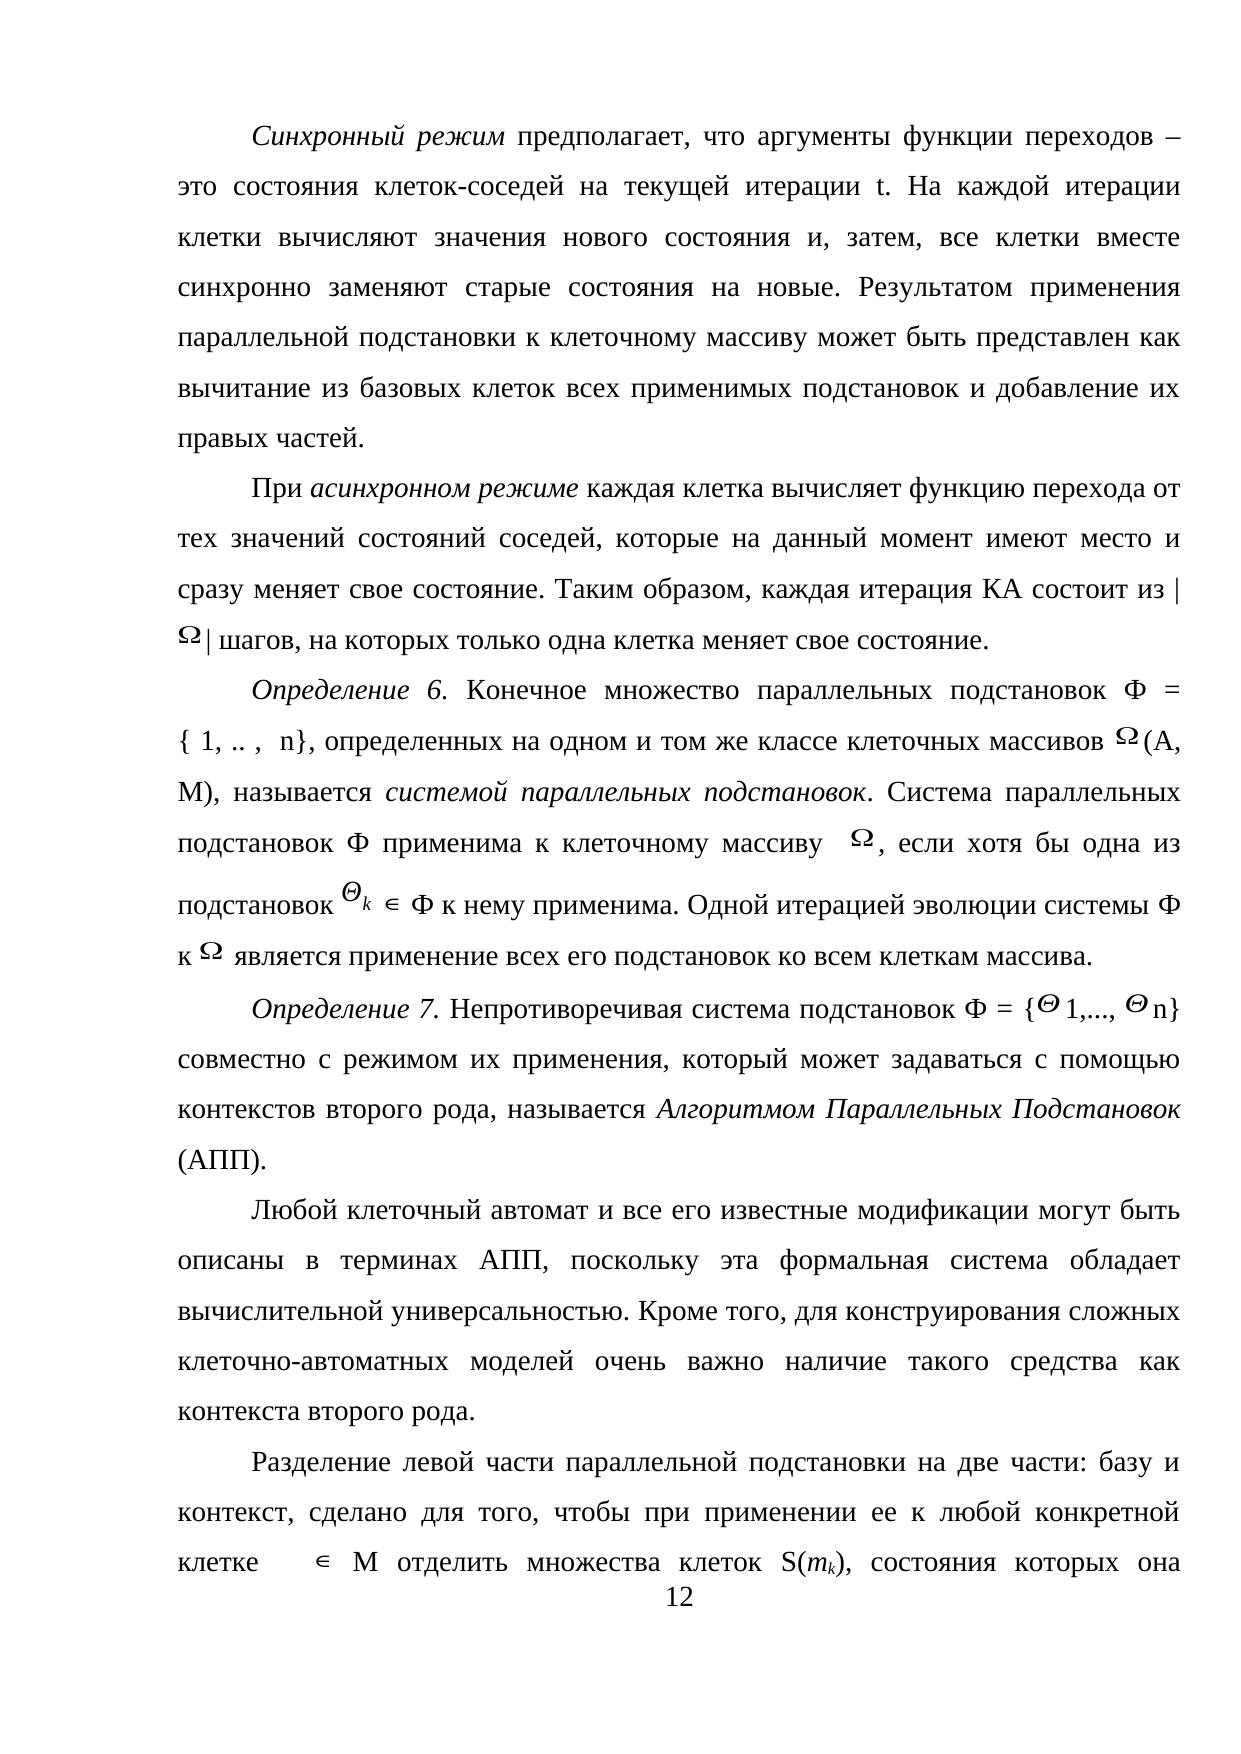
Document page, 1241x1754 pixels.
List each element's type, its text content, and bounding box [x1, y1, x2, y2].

text Любой клеточный автомат и все его известные модификации могут быть описаны в терминах АПП, поскольку эта формальная система обладает вычислительной универсальностью. Кроме того, для конструирования сложных клеточно-автоматных моделей очень важно наличие такого средства как контекста второго рода. [177, 1192, 1181, 1427]
text Синхронный режим предполагает, что аргументы функции переходов – это состояния клеток-соседей на текущей итерации t. На каждой итерации клетки вычисляют значения нового состояния и, затем, все клетки вместе синхронно заменяют старые состояния на новые. Результатом применения параллельной подстановки к клеточному массиву может быть представлен как вычитание из базовых клеток всех применимых подстановок и добавление их правых частей. [177, 118, 1181, 453]
text Определение 6. Конечное множество параллельных подстановок Ф = { 1, .. , n}, определенных на одном и том же классе клеточных массивов (A, M), называется системой параллельных подстановок. Система параллельных подстановок Ф применима к клеточному массиву , если хотя бы одна из подстановок Ф к нему применима. Одной итерацией эволюции системы Ф к является применение всех его подстановок ко всем клеткам массива. [177, 672, 1181, 972]
text Определение 7. Непротиворечивая система подстановок Ф = {1,..., n} совместно с режимом их применения, который может задаваться с помощью контекстов второго рода, называется Алгоритмом Параллельных Подстановок (АПП). [177, 988, 1181, 1175]
text При асинхронном режиме каждая клетка вычисляет функцию перехода от тех значений состояний соседей, которые на данный момент имеют место и сразу меняет свое состояние. Таким образом, каждая итерация КА состоит из || шагов, на которых только одна клетка меняет свое состояние. [177, 470, 1181, 656]
